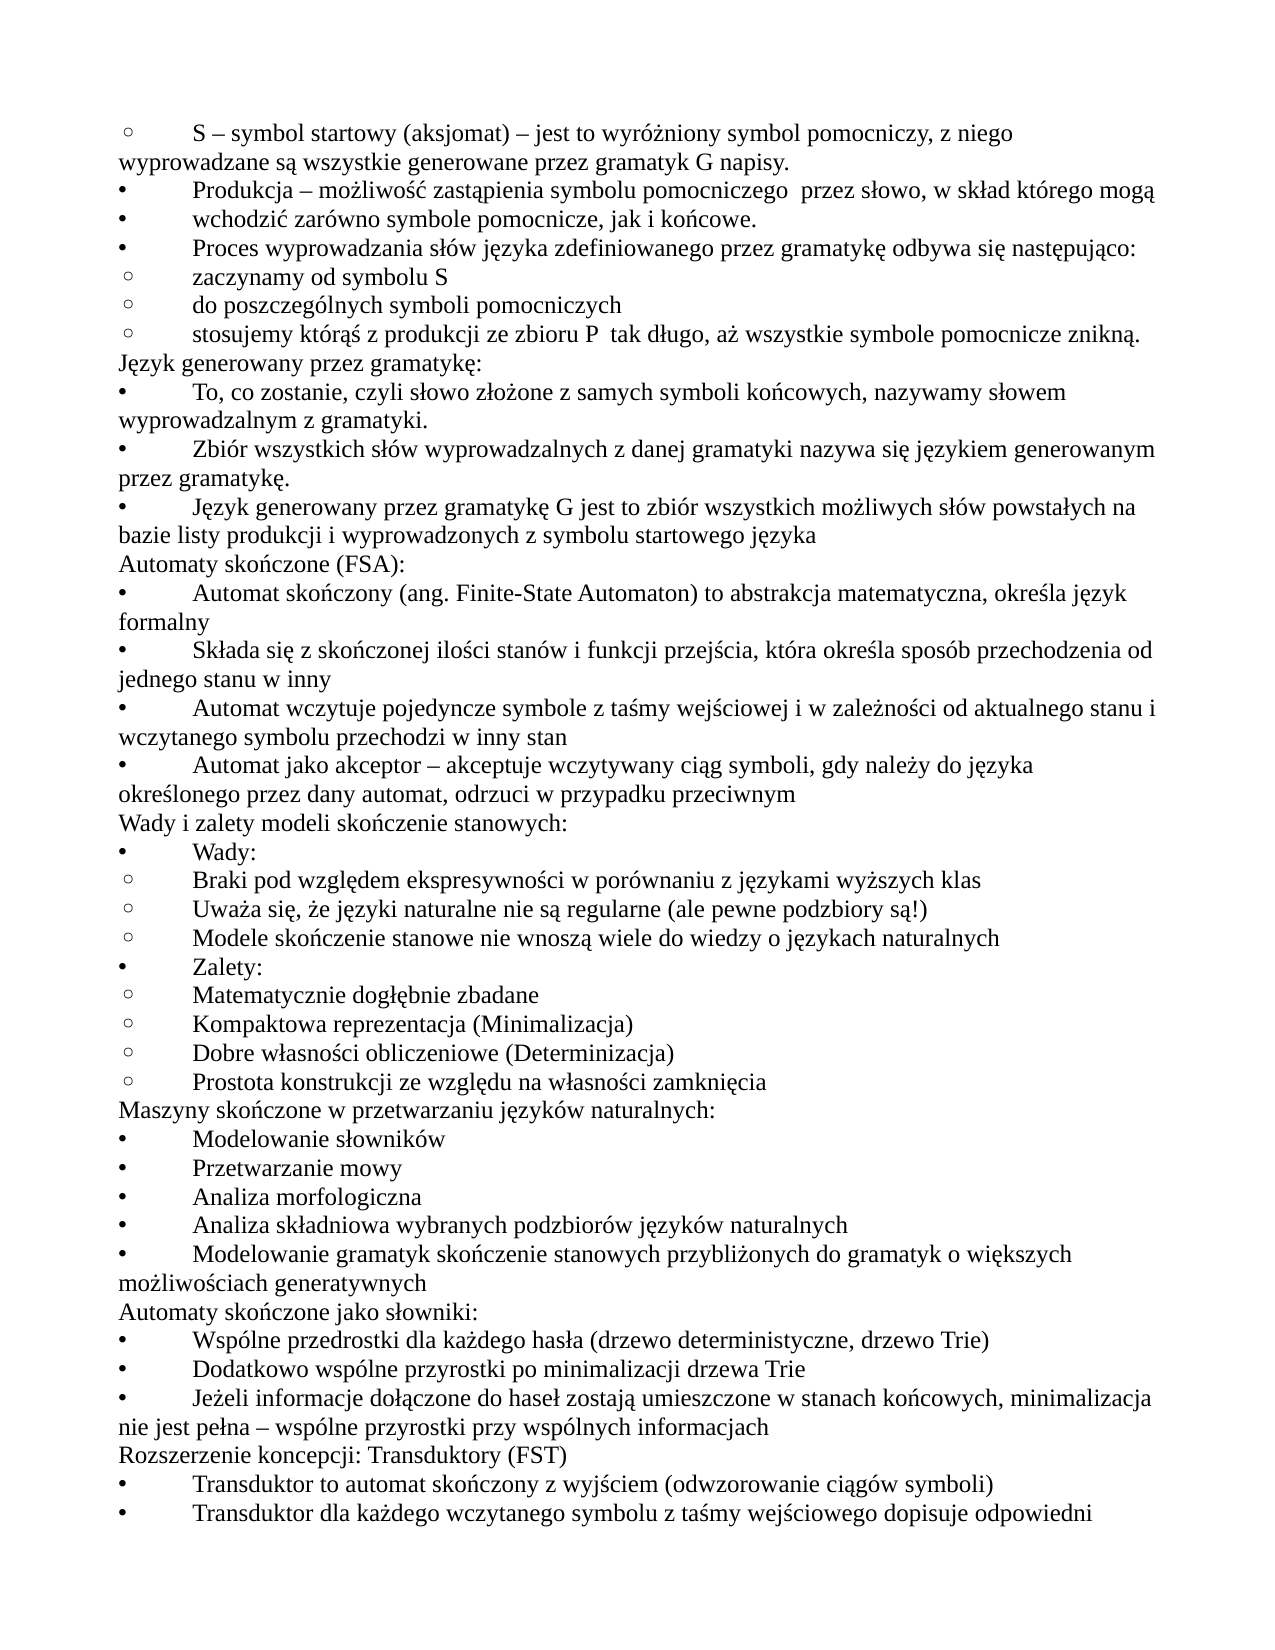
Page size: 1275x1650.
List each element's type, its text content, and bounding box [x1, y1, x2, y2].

text Język generowany przez gramatykę: [118, 348, 1157, 377]
list Prostota konstrukcji ze względu na własności zamknięcia [118, 1067, 1157, 1096]
list Zalety: [118, 952, 1157, 981]
list Transduktor to automat skończony z wyjściem (odwzorowanie ciągów symboli) [118, 1469, 1157, 1498]
list Dobre własności obliczeniowe (Determinizacja) [118, 1038, 1157, 1067]
list Matematycznie dogłębnie zbadane [118, 981, 1157, 1009]
list Automat skończony (ang. Finite-State Automaton) to abstrakcja matematyczna, określa język formalny [118, 578, 1157, 636]
text Rozszerzenie koncepcji: Transduktory (FST) [118, 1441, 1157, 1469]
list Zbiór wszystkich słów wyprowadzalnych z danej gramatyki nazywa się językiem generowanym przez gramatykę. [118, 434, 1157, 492]
text Automaty skończone (FSA): [118, 549, 1157, 578]
list Jeżeli informacje dołączone do haseł zostają umieszczone w stanach końcowych, minimalizacja nie jest pełna – wspólne przyrostki przy wspólnych informacjach [118, 1383, 1157, 1441]
list Modelowanie gramatyk skończenie stanowych przybliżonych do gramatyk o większych możliwościach generatywnych [118, 1239, 1157, 1297]
list Dodatkowo wspólne przyrostki po minimalizacji drzewa Trie [118, 1354, 1157, 1383]
list Automat jako akceptor – akceptuje wczytywany ciąg symboli, gdy należy do języka określonego przez dany automat, odrzuci w przypadku przeciwnym [118, 751, 1157, 808]
list Język generowany przez gramatykę G jest to zbiór wszystkich możliwych słów powstałych na bazie listy produkcji i wyprowadzonych z symbolu startowego języka [118, 492, 1157, 549]
list Wady: [118, 837, 1157, 866]
text Automaty skończone jako słowniki: [118, 1297, 1157, 1326]
list To, co zostanie, czyli słowo złożone z samych symboli końcowych, nazywamy słowem wyprowadzalnym z gramatyki. [118, 377, 1157, 434]
list Modele skończenie stanowe nie wnoszą wiele do wiedzy o językach naturalnych [118, 923, 1157, 952]
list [118, 1498, 1157, 1527]
list do poszczególnych symboli pomocniczych [118, 291, 1157, 319]
text Maszyny skończone w przetwarzaniu języków naturalnych: [118, 1096, 1157, 1124]
list Analiza morfologiczna [118, 1182, 1157, 1211]
list Przetwarzanie mowy [118, 1153, 1157, 1182]
list Kompaktowa reprezentacja (Minimalizacja) [118, 1009, 1157, 1038]
list Produkcja – możliwość zastąpienia symbolu pomocniczego przez słowo, w skład którego mogą [118, 176, 1157, 204]
list Proces wyprowadzania słów języka zdefiniowanego przez gramatykę odbywa się następująco: [118, 233, 1157, 262]
list Składa się z skończonej ilości stanów i funkcji przejścia, która określa sposób przechodzenia od jednego stanu w inny [118, 636, 1157, 693]
list S – symbol startowy (aksjomat) – jest to wyróżniony symbol pomocniczy, z niego wyprowadzane są wszystkie generowane przez gramatyk G napisy. [118, 118, 1157, 176]
list stosujemy którąś z produkcji ze zbioru P tak długo, aż wszystkie symbole pomocnicze znikną. [118, 319, 1157, 348]
list Automat wczytuje pojedyncze symbole z taśmy wejściowej i w zależności od aktualnego stanu i wczytanego symbolu przechodzi w inny stan [118, 693, 1157, 751]
list zaczynamy od symbolu S [118, 262, 1157, 291]
text Wady i zalety modeli skończenie stanowych: [118, 808, 1157, 837]
list Analiza składniowa wybranych podzbiorów języków naturalnych [118, 1211, 1157, 1239]
list Wspólne przedrostki dla każdego hasła (drzewo deterministyczne, drzewo Trie) [118, 1326, 1157, 1354]
list Braki pod względem ekspresywności w porównaniu z językami wyższych klas [118, 866, 1157, 894]
list Uważa się, że języki naturalne nie są regularne (ale pewne podzbiory są!) [118, 894, 1157, 923]
list wchodzić zarówno symbole pomocnicze, jak i końcowe. [118, 204, 1157, 233]
list Modelowanie słowników [118, 1124, 1157, 1153]
